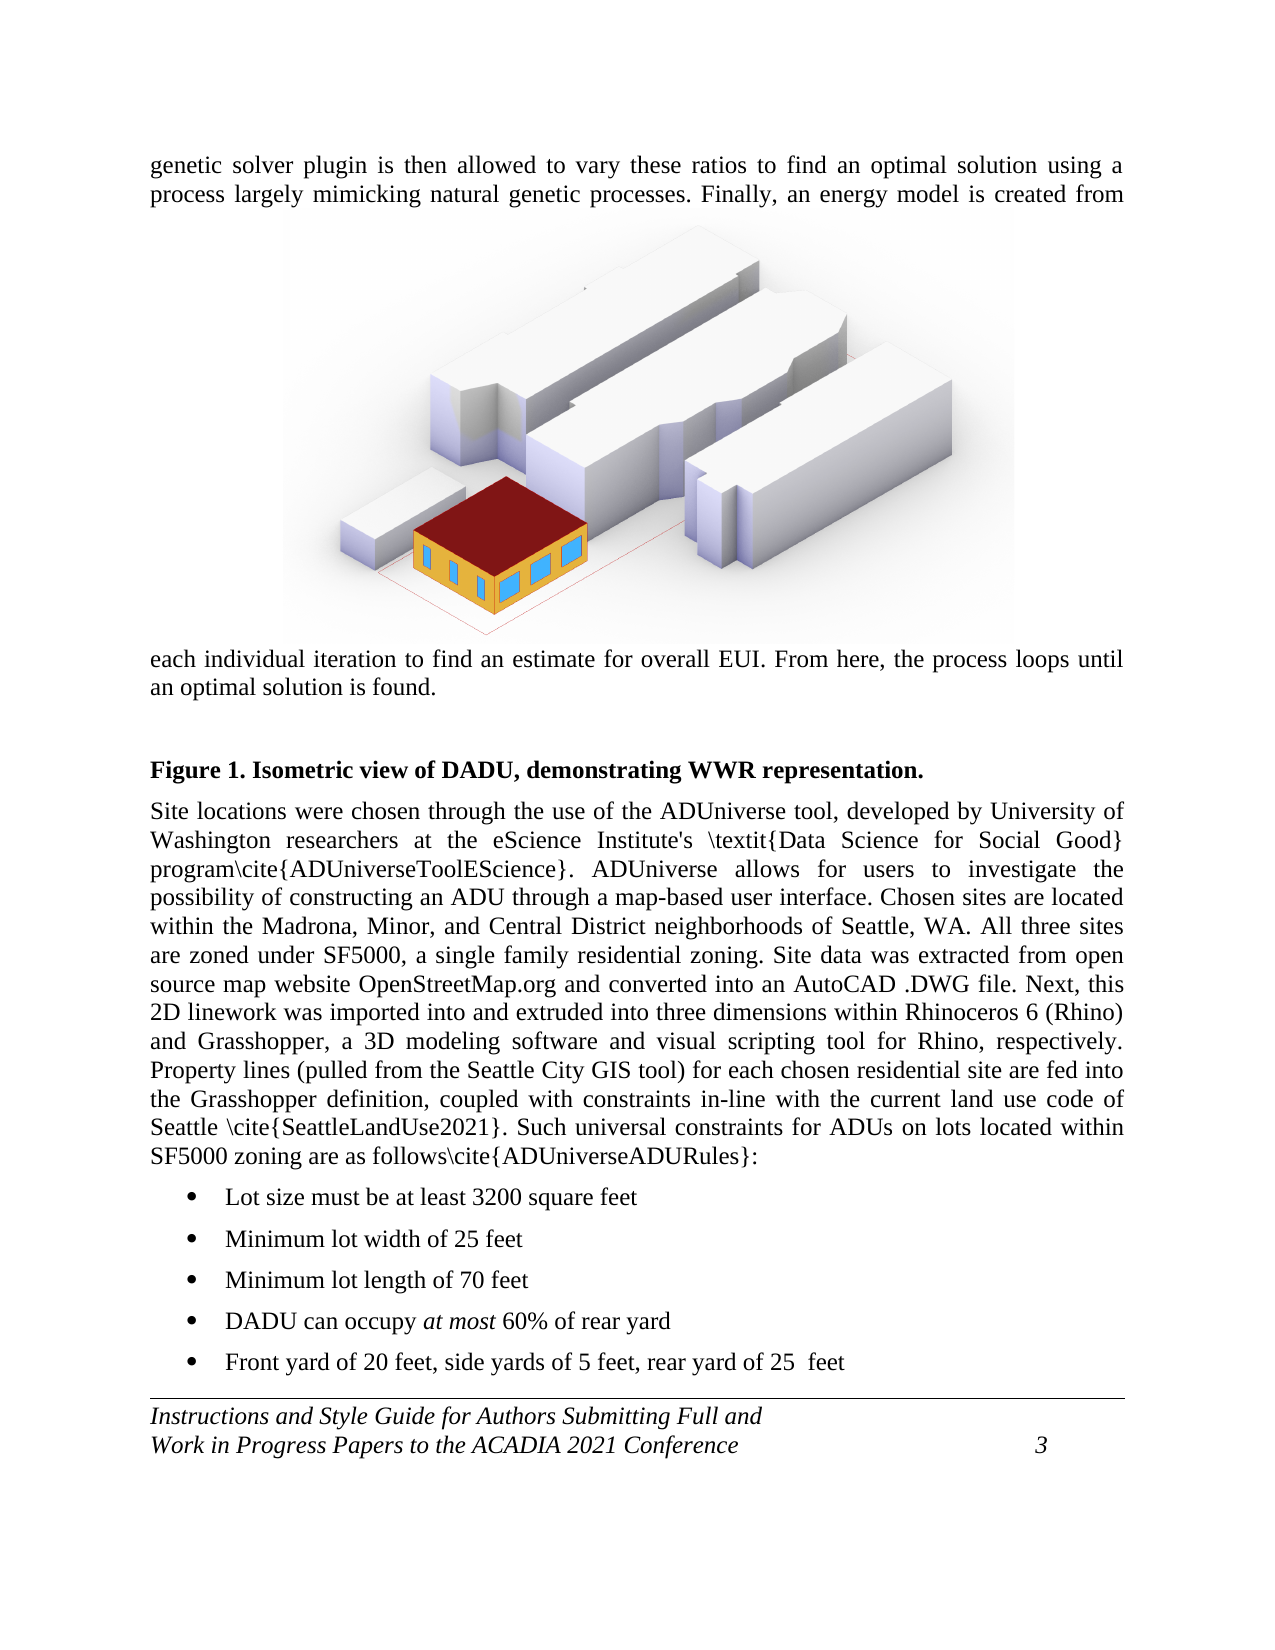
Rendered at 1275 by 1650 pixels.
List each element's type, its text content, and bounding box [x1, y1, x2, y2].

text Figure 1. Isometric view of DADU, demonstrating WWR representation. [150, 755, 1125, 784]
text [150, 150, 1125, 701]
list Front yard of 20 feet, side yards of 5 feet, rear yard of 25 feet [187, 1347, 1125, 1376]
list Lot size must be at least 3200 square feet [187, 1182, 1125, 1211]
text Site locations were chosen through the use of the ADUniverse tool, developed by University of Washington researchers at the eScience Institute's \textit{Data Science for Social Good} program\cite{ADUniverseToolEScience}. ADUniverse allows for users to investigate the possibility of constructing an ADU through a map-based user interface. Chosen sites are located within the Madrona, Minor, and Central District neighborhoods of Seattle, WA. All three sites are zoned under SF5000, a single family residential zoning. Site data was extracted from open source map website OpenStreetMap.org and converted into an AutoCAD .DWG file. Next, this 2D linework was imported into and extruded into three dimensions within Rhinoceros 6 (Rhino) and Grasshopper, a 3D modeling software and visual scripting tool for Rhino, respectively. Property lines (pulled from the Seattle City GIS tool) for each chosen residential site are fed into the Grasshopper definition, coupled with constraints in-line with the current land use code of Seattle \cite{SeattleLandUse2021}. Such universal constraints for ADUs on lots located within SF5000 zoning are as follows\cite{ADUniverseADURules}: [150, 796, 1125, 1170]
list DADU can occupy at most 60% of rear yard [187, 1306, 1125, 1335]
list Minimum lot length of 70 feet [187, 1265, 1125, 1294]
picture [282, 208, 1015, 644]
list Minimum lot width of 25 feet [187, 1224, 1125, 1252]
